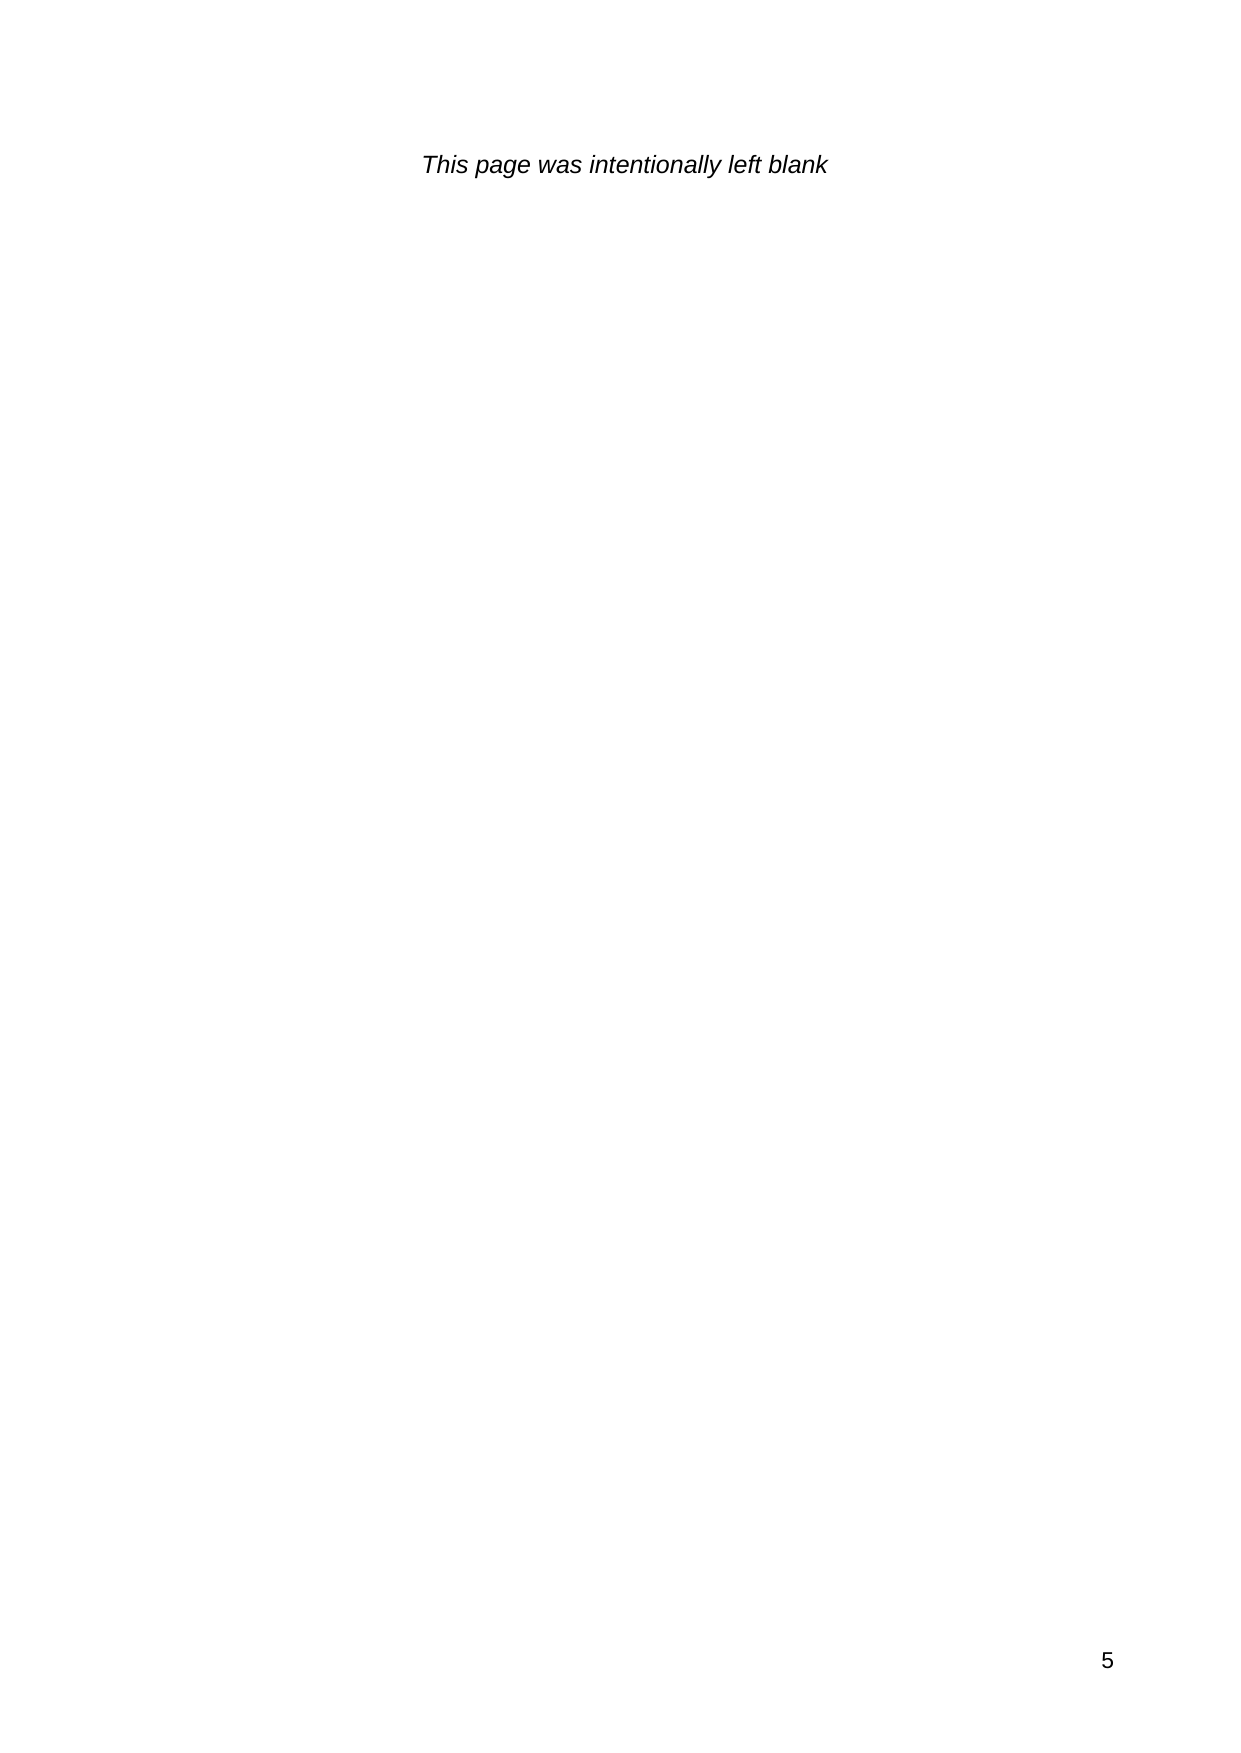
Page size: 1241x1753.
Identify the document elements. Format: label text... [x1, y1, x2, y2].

subtitle This page was intentionally left blank [138, 150, 1114, 179]
